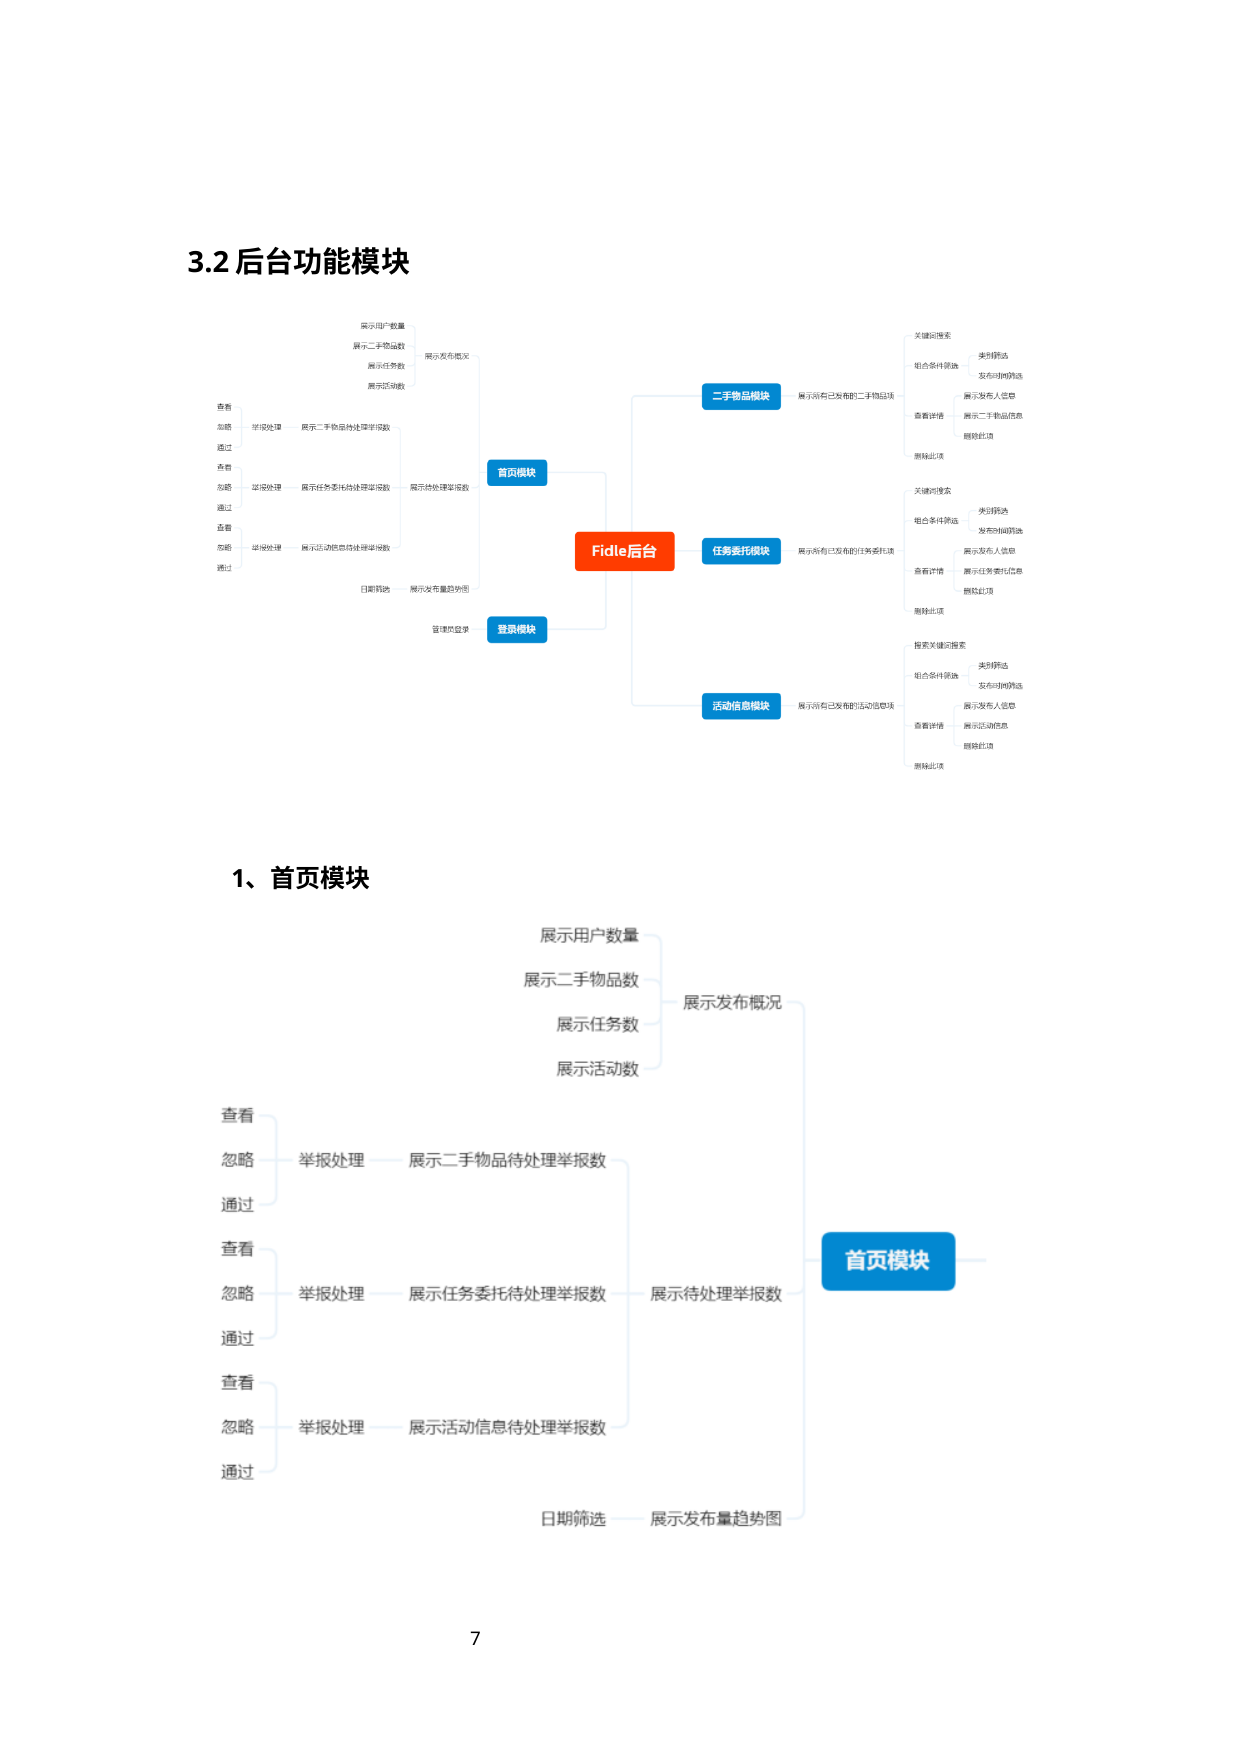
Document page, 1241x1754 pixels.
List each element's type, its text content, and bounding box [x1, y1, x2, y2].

list 1、首页模块 [187, 844, 1053, 909]
picture [187, 292, 1052, 800]
list 3.2后台功能模块 [187, 227, 1053, 292]
picture [187, 909, 987, 1545]
